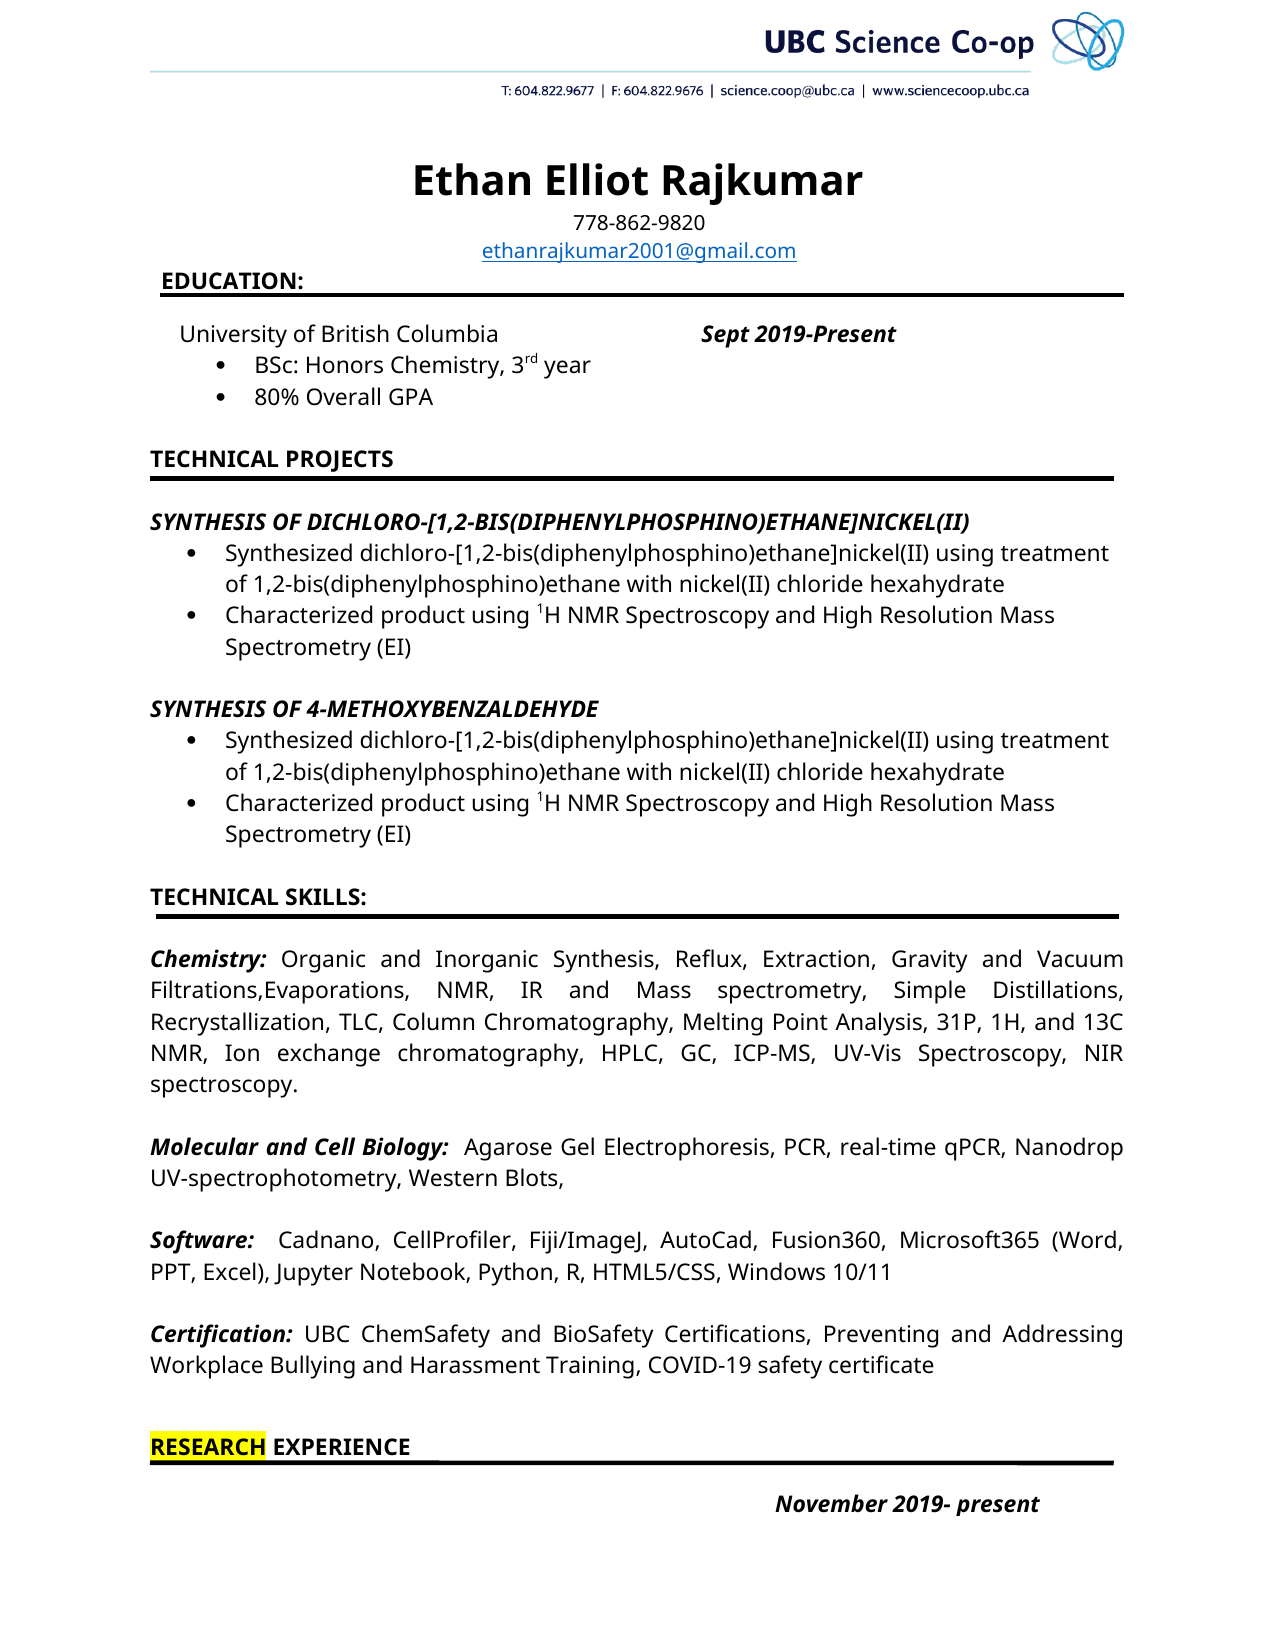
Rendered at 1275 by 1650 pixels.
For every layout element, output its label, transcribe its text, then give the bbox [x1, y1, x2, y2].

text Ethan Elliot Rajkumar [150, 150, 1125, 207]
text SYNTHESIS OF DICHLORO-[1,2-BIS(DIPHENYLPHOSPHINO)ETHANE]NICKEL(II) [150, 506, 1125, 537]
list Synthesized dichloro-[1,2-bis(diphenylphosphino)ethane]nickel(II) using treatment of 1,2-bis(diphenylphosphino)ethane with nickel(II) chloride hexahydrate [187, 537, 1125, 599]
list Characterized product using 1H NMR Spectroscopy and High Resolution Mass Spectrometry (EI) [187, 787, 1125, 849]
text SYNTHESIS OF 4-METHOXYBENZALDEHYDE [150, 693, 1125, 724]
text RESEARCH EXPERIENCE [266, 1431, 1125, 1462]
list EDUCATION: [150, 265, 1125, 296]
text 778-862-9820 [153, 208, 1125, 236]
text ethanrajkumar2001@gmail.com [153, 236, 1125, 265]
list Synthesized dichloro-[1,2-bis(diphenylphosphino)ethane]nickel(II) using treatment of 1,2-bis(diphenylphosphino)ethane with nickel(II) chloride hexahydrate [187, 724, 1125, 787]
text Molecular and Cell Biology: Agarose Gel Electrophoresis, PCR, real-time qPCR, Nanodrop UV-spectrophotometry, Western Blots, [150, 1131, 1125, 1193]
text TECHNICAL SKILLS: [150, 881, 1125, 912]
text Software: Cadnano, CellProfiler, Fiji/ImageJ, AutoCad, Fusion360, Microsoft365 (Word, PPT, Excel), Jupyter Notebook, Python, R, HTML5/CSS, Windows 10/11 [150, 1224, 1125, 1287]
text TECHNICAL PROJECTS [150, 296, 1125, 474]
text Certification: UBC ChemSafety and BioSafety Certifications, Preventing and Addressing Workplace Bullying and Harassment Training, COVID-19 safety certificate [150, 1318, 1125, 1381]
picture [150, 11, 1125, 98]
list Characterized product using 1H NMR Spectroscopy and High Resolution Mass Spectrometry (EI) [187, 599, 1125, 662]
text Chemistry: Organic and Inorganic Synthesis, Reflux, Extraction, Gravity and Vacuum Filtrations,Evaporations, NMR, IR and Mass spectrometry, Simple Distillations, Recrystallization, TLC, Column Chromatography, Melting Point Analysis, 31P, 1H, and 13C NMR, Ion exchange chromatography, HPLC, GC, ICP-MS, UV-Vis Spectroscopy, NIR spectroscopy. [150, 943, 1125, 1099]
